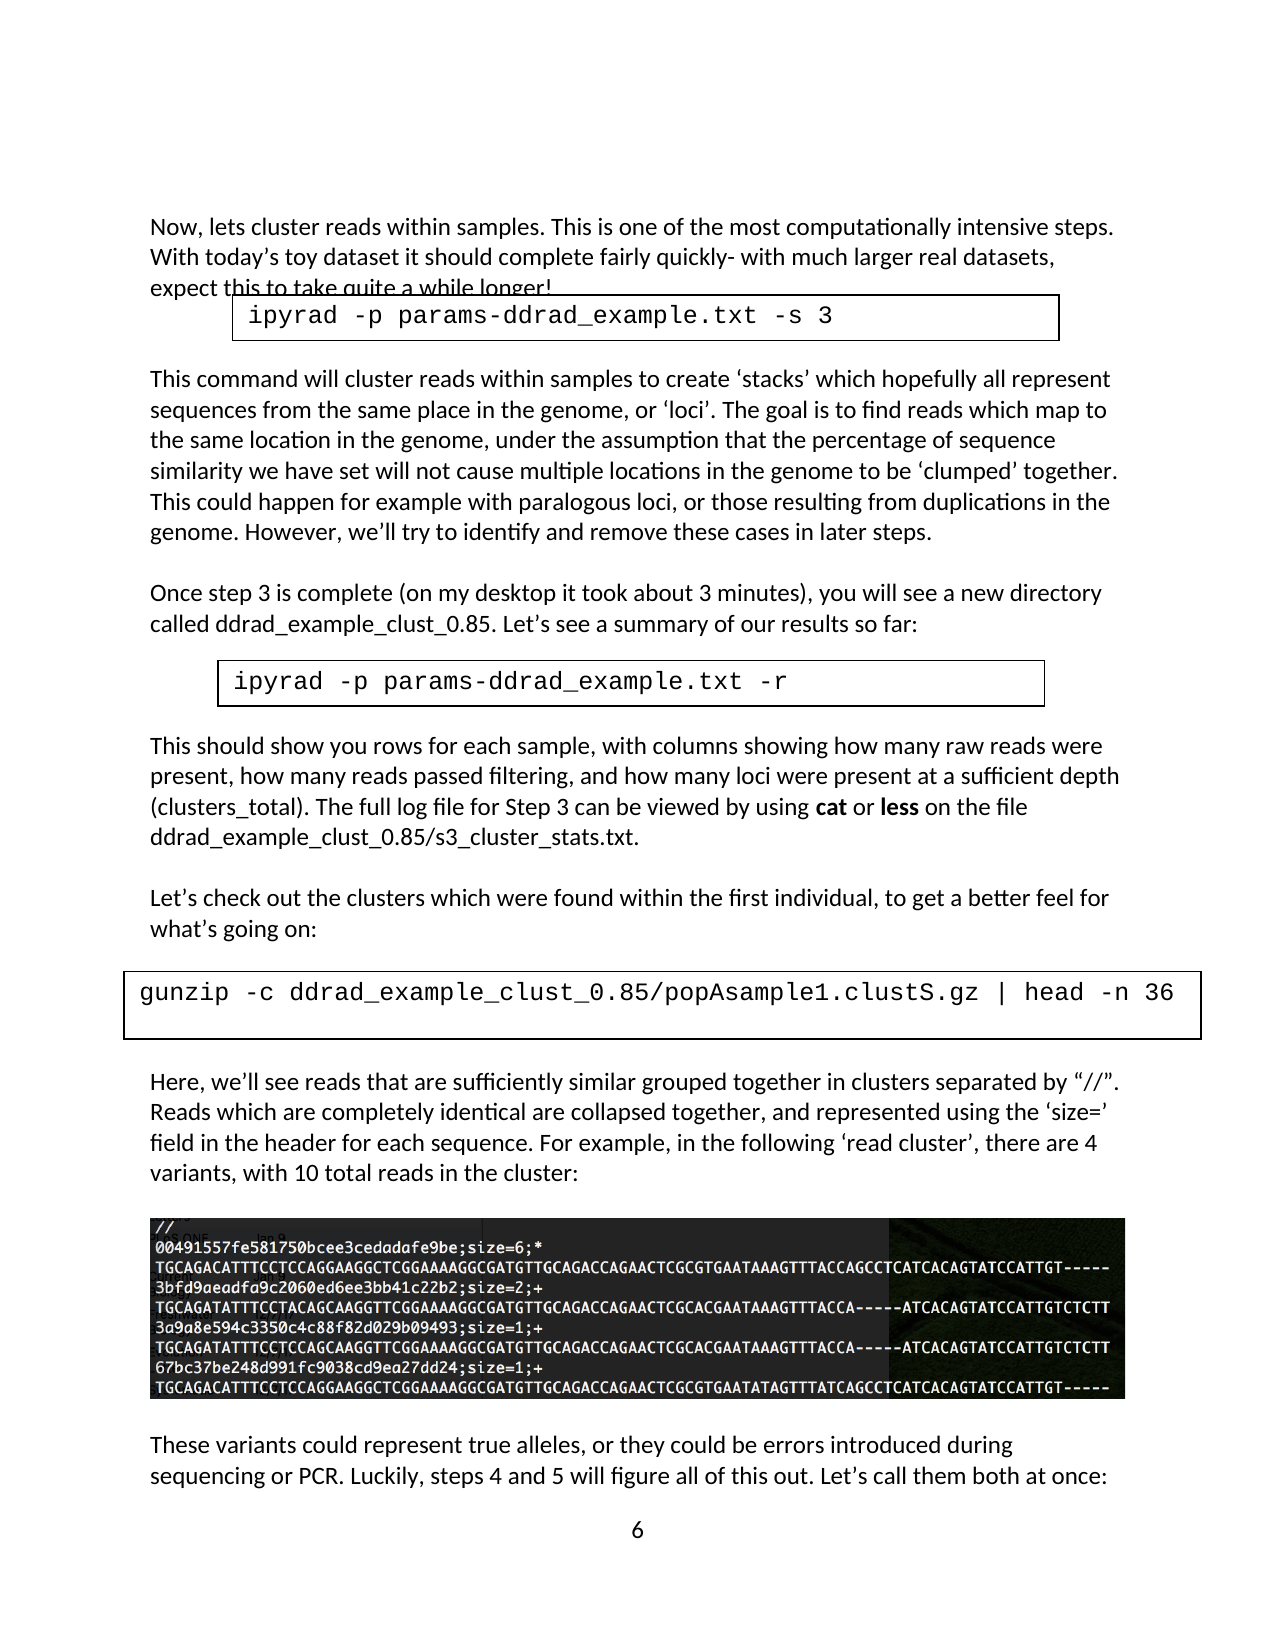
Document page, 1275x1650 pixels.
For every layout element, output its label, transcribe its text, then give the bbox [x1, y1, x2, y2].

text Here, we’ll see reads that are sufficiently similar grouped together in clusters separated by “//”. Reads which are completely identical are collapsed together, and represented using the ‘size=’ field in the header for each sequence. For example, in the following ‘read cluster’, there are 4 variants, with 10 total reads in the cluster: [150, 1066, 1125, 1188]
picture [150, 1218, 1125, 1399]
text This should show you rows for each sample, with columns showing how many raw reads were present, how many reads passed filtering, and how many loci were present at a sufficient depth (clusters_total). The full log file for Step 3 can be viewed by using cat or less on the file ddrad_example_clust_0.85/s3_cluster_stats.txt. [150, 730, 1125, 852]
text Now, lets cluster reads within samples. This is one of the most computationally intensive steps. With today’s toy dataset it should complete fairly quickly- with much larger real datasets, expect this to take quite a while longer! [150, 211, 1125, 303]
text This command will cluster reads within samples to create ‘stacks’ which hopefully all represent sequences from the same place in the genome, or ‘loci’. The goal is to find reads which map to the same location in the genome, under the assumption that the percentage of sequence similarity we have set will not cause multiple locations in the genome to be ‘clumped’ together. This could happen for example with paralogous loci, or those resulting from duplications in the genome. However, we’ll try to identify and remove these cases in later steps. [150, 364, 1125, 547]
text Let’s check out the clusters which were found within the first individual, to get a better feel for what’s going on: [150, 882, 1125, 943]
text Once step 3 is complete (on my desktop it took about 3 minutes), you will see a new directory called ddrad_example_clust_0.85. Let’s see a summary of our results so far: [150, 577, 1125, 638]
text These variants could represent true alleles, or they could be errors introduced during sequencing or PCR. Luckily, steps 4 and 5 will figure all of this out. Let’s call them both at once: [150, 1429, 1125, 1490]
